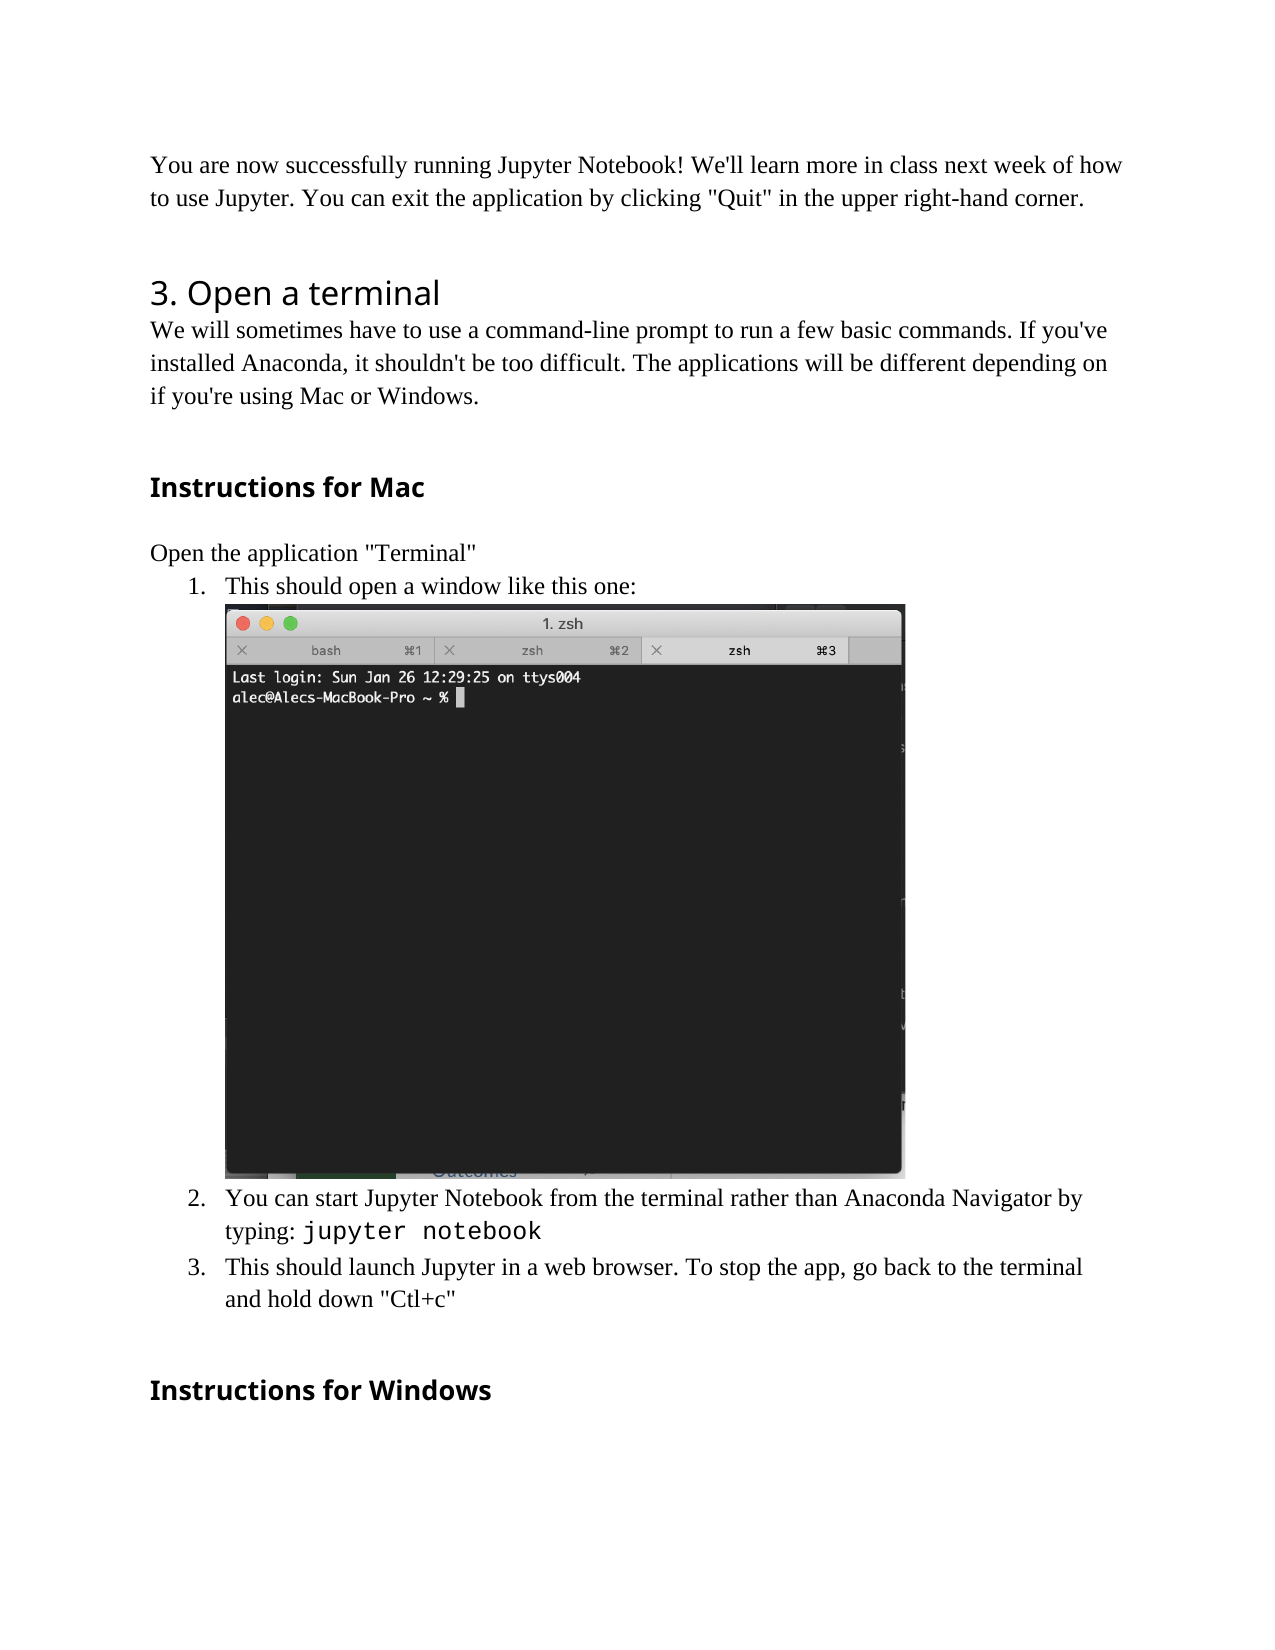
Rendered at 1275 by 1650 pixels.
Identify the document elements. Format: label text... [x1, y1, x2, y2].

text Open the application "Terminal" [150, 538, 1125, 567]
list You can start Jupyter Notebook from the terminal rather than Anaconda Navigator by typing: jupyter notebook [187, 1183, 1125, 1247]
subtitle Instructions for Windows [150, 1371, 1125, 1408]
text We will sometimes have to use a command-line prompt to run a few basic commands. If you've installed Anaconda, it shouldn't be too difficult. The applications will be different depending on if you're using Mac or Windows. [150, 315, 1125, 410]
subtitle 3. Open a terminal [150, 270, 1125, 315]
text You are now successfully running Jupyter Notebook! We'll learn more in class next week of how to use Jupyter. You can exit the application by clicking "Quit" in the upper right-hand corner. [150, 150, 1125, 212]
list This should launch Jupyter in a web browser. To stop the app, go back to the terminal and hold down "Ctl+c" [187, 1252, 1125, 1313]
subtitle Instructions for Mac [150, 468, 1125, 505]
picture [225, 604, 906, 1179]
